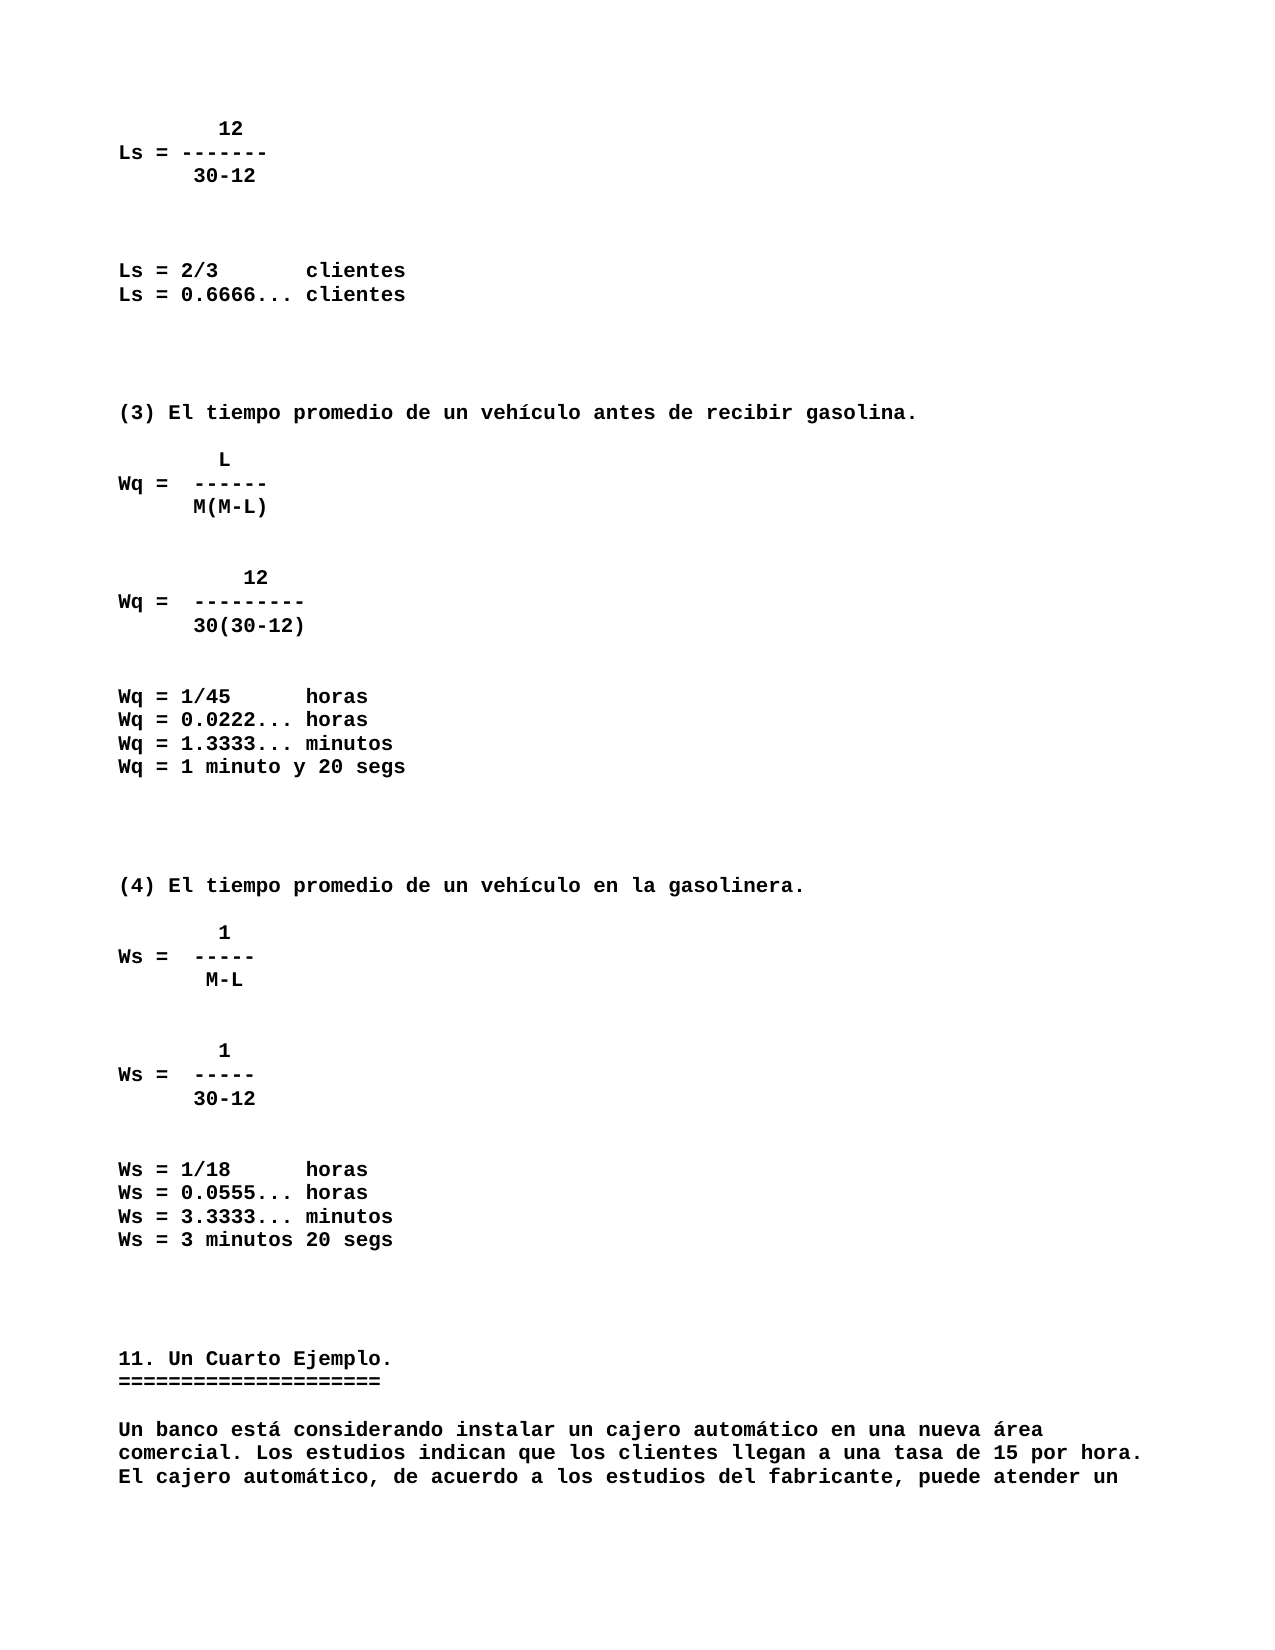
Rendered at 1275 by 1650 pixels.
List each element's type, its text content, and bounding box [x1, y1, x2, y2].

text 11. Un Cuarto Ejemplo. [118, 1348, 1157, 1371]
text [118, 1419, 1157, 1489]
text Ws = 3.3333... minutos [118, 1206, 1157, 1229]
text 30-12 [118, 1088, 1157, 1111]
text Wq = 0.0222... horas [118, 709, 1157, 733]
text Ls = ------- [118, 142, 1157, 165]
text Ws = 3 minutos 20 segs [118, 1229, 1157, 1253]
text M-L [118, 969, 1157, 993]
text Wq = --------- [118, 591, 1157, 615]
text (3) El tiempo promedio de un vehículo antes de recibir gasolina. [118, 402, 1157, 426]
text Ws = ----- [118, 1064, 1157, 1088]
text ===================== [118, 1371, 1157, 1395]
text Wq = 1/45 horas [118, 686, 1157, 709]
text 12 [118, 118, 1157, 142]
text 30(30-12) [118, 615, 1157, 638]
text 1 [118, 922, 1157, 946]
text Ls = 2/3 clientes [118, 260, 1157, 284]
text Ws = 0.0555... horas [118, 1182, 1157, 1206]
text Wq = ------ [118, 473, 1157, 496]
text M(M-L) [118, 496, 1157, 520]
text 12 [118, 567, 1157, 591]
text Wq = 1 minuto y 20 segs [118, 757, 1157, 780]
text Ws = ----- [118, 946, 1157, 969]
text 30-12 [118, 165, 1157, 189]
text 1 [118, 1040, 1157, 1064]
text Wq = 1.3333... minutos [118, 733, 1157, 757]
text (4) El tiempo promedio de un vehículo en la gasolinera. [118, 875, 1157, 898]
text Ls = 0.6666... clientes [118, 284, 1157, 307]
text L [118, 449, 1157, 473]
text Ws = 1/18 horas [118, 1158, 1157, 1182]
